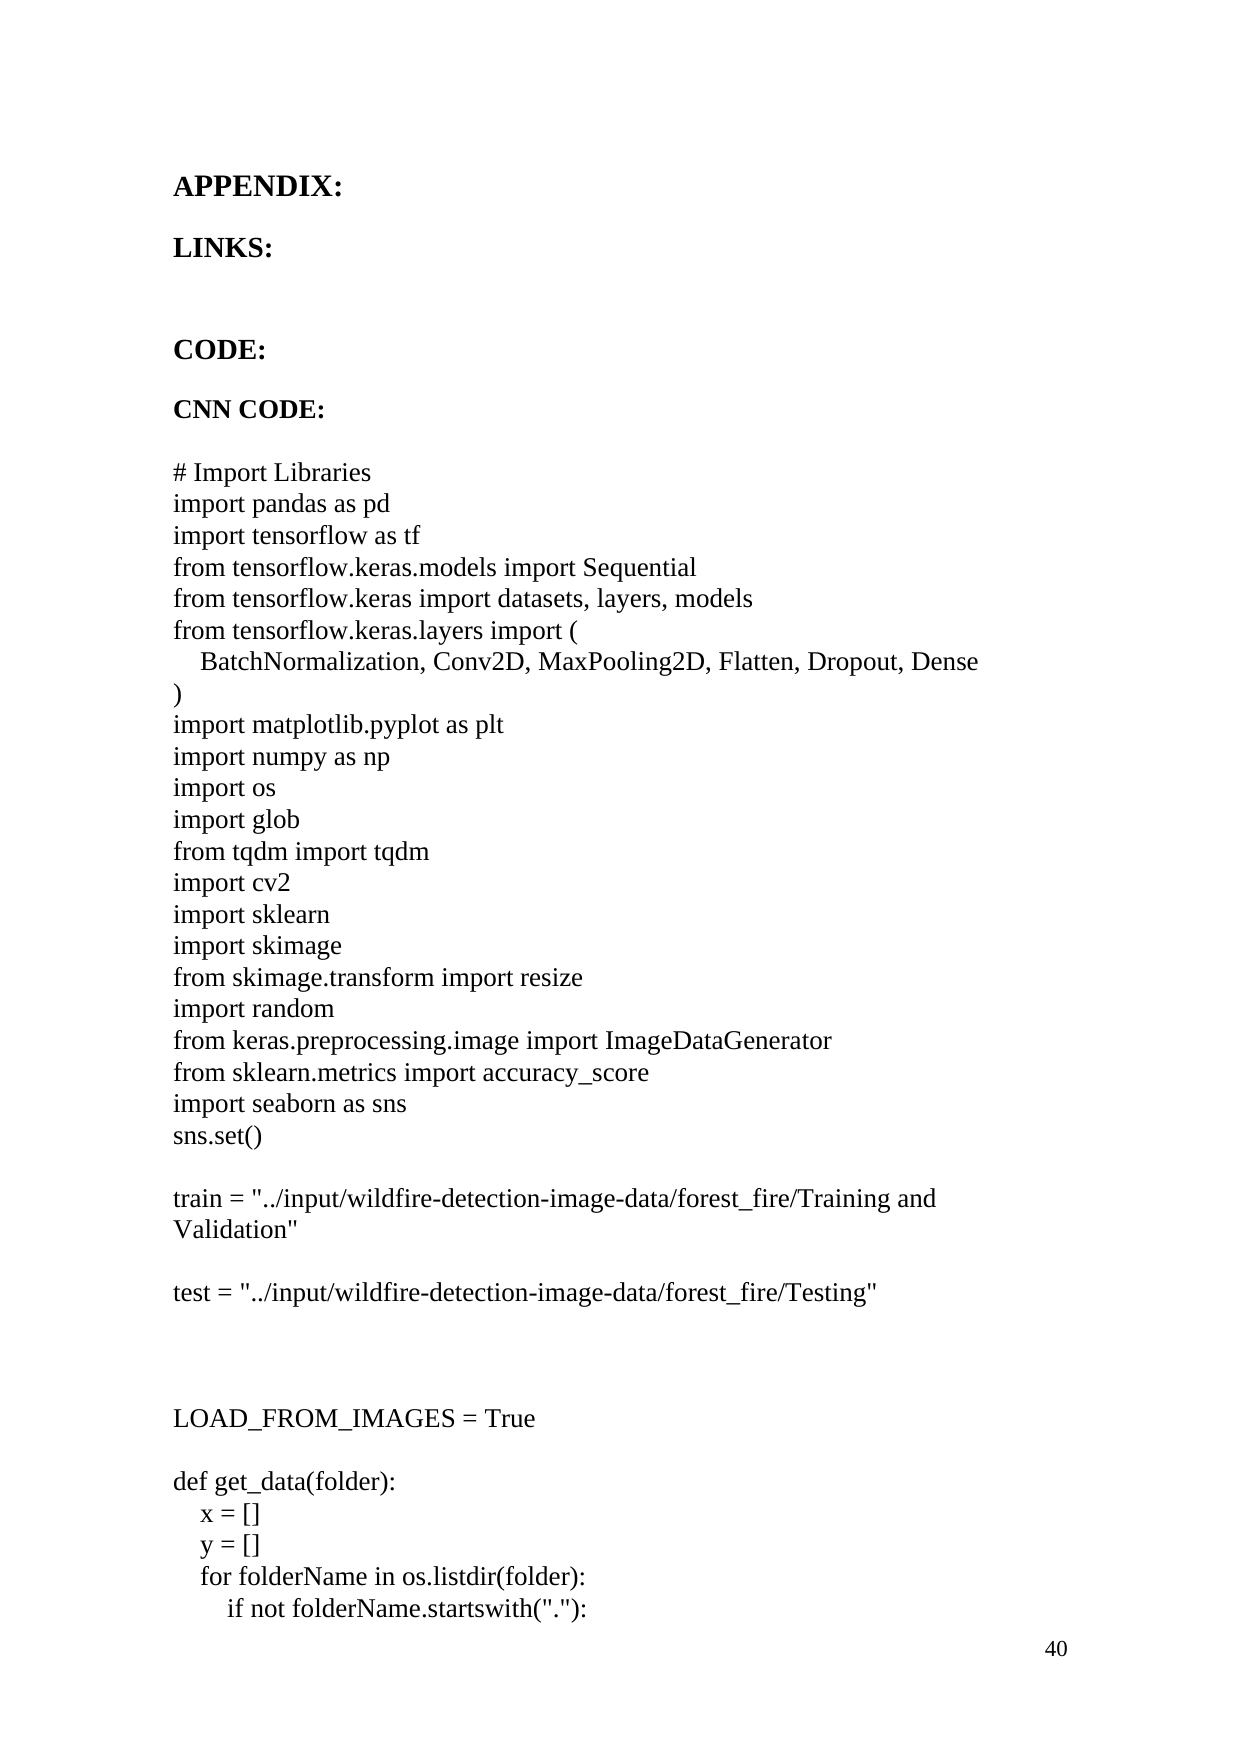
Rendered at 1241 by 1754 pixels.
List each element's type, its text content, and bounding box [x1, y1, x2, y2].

text sns.set() [173, 1119, 1067, 1150]
text ) [173, 677, 1067, 708]
text import matplotlib.pyplot as plt [173, 708, 1067, 739]
text x = [] [173, 1497, 1067, 1528]
text test = "../input/wildfire-detection-image-data/forest_fire/Testing" [173, 1276, 1067, 1307]
text import tensorflow as tf [173, 519, 1067, 550]
text import skimage [173, 929, 1067, 961]
text import sklearn [173, 898, 1067, 929]
text from keras.preprocessing.image import ImageDataGenerator [173, 1024, 1067, 1055]
text import cv2 [173, 866, 1067, 897]
text import random [173, 992, 1067, 1024]
text from tensorflow.keras.models import Sequential [173, 551, 1067, 582]
text for folderName in os.listdir(folder): [173, 1560, 1067, 1591]
text from tensorflow.keras import datasets, layers, models [173, 582, 1067, 613]
text CNN CODE: [173, 393, 1067, 424]
text import seaborn as sns [173, 1087, 1067, 1118]
text from sklearn.metrics import accuracy_score [173, 1056, 1067, 1087]
text BatchNormalization, Conv2D, MaxPooling2D, Flatten, Dropout, Dense [173, 645, 1067, 676]
text from skimage.transform import resize [173, 961, 1067, 992]
text # Import Libraries [173, 456, 1067, 487]
text from tensorflow.keras.layers import ( [173, 614, 1067, 645]
text CODE: [173, 332, 1067, 366]
text LINKS: [173, 230, 1067, 264]
text train = "../input/wildfire-detection-image-data/forest_fire/Training and Validation" [173, 1182, 1067, 1244]
text if not folderName.startswith("."): [173, 1592, 1067, 1623]
text def get_data(folder): [173, 1466, 1067, 1497]
text import numpy as np [173, 740, 1067, 771]
text y = [] [173, 1529, 1067, 1560]
text LOAD_FROM_IMAGES = True [173, 1402, 1067, 1433]
text import os [173, 772, 1067, 803]
text APPENDIX: [173, 167, 1067, 203]
text import glob [173, 803, 1067, 834]
text from tqdm import tqdm [173, 835, 1067, 866]
text import pandas as pd [173, 487, 1067, 519]
